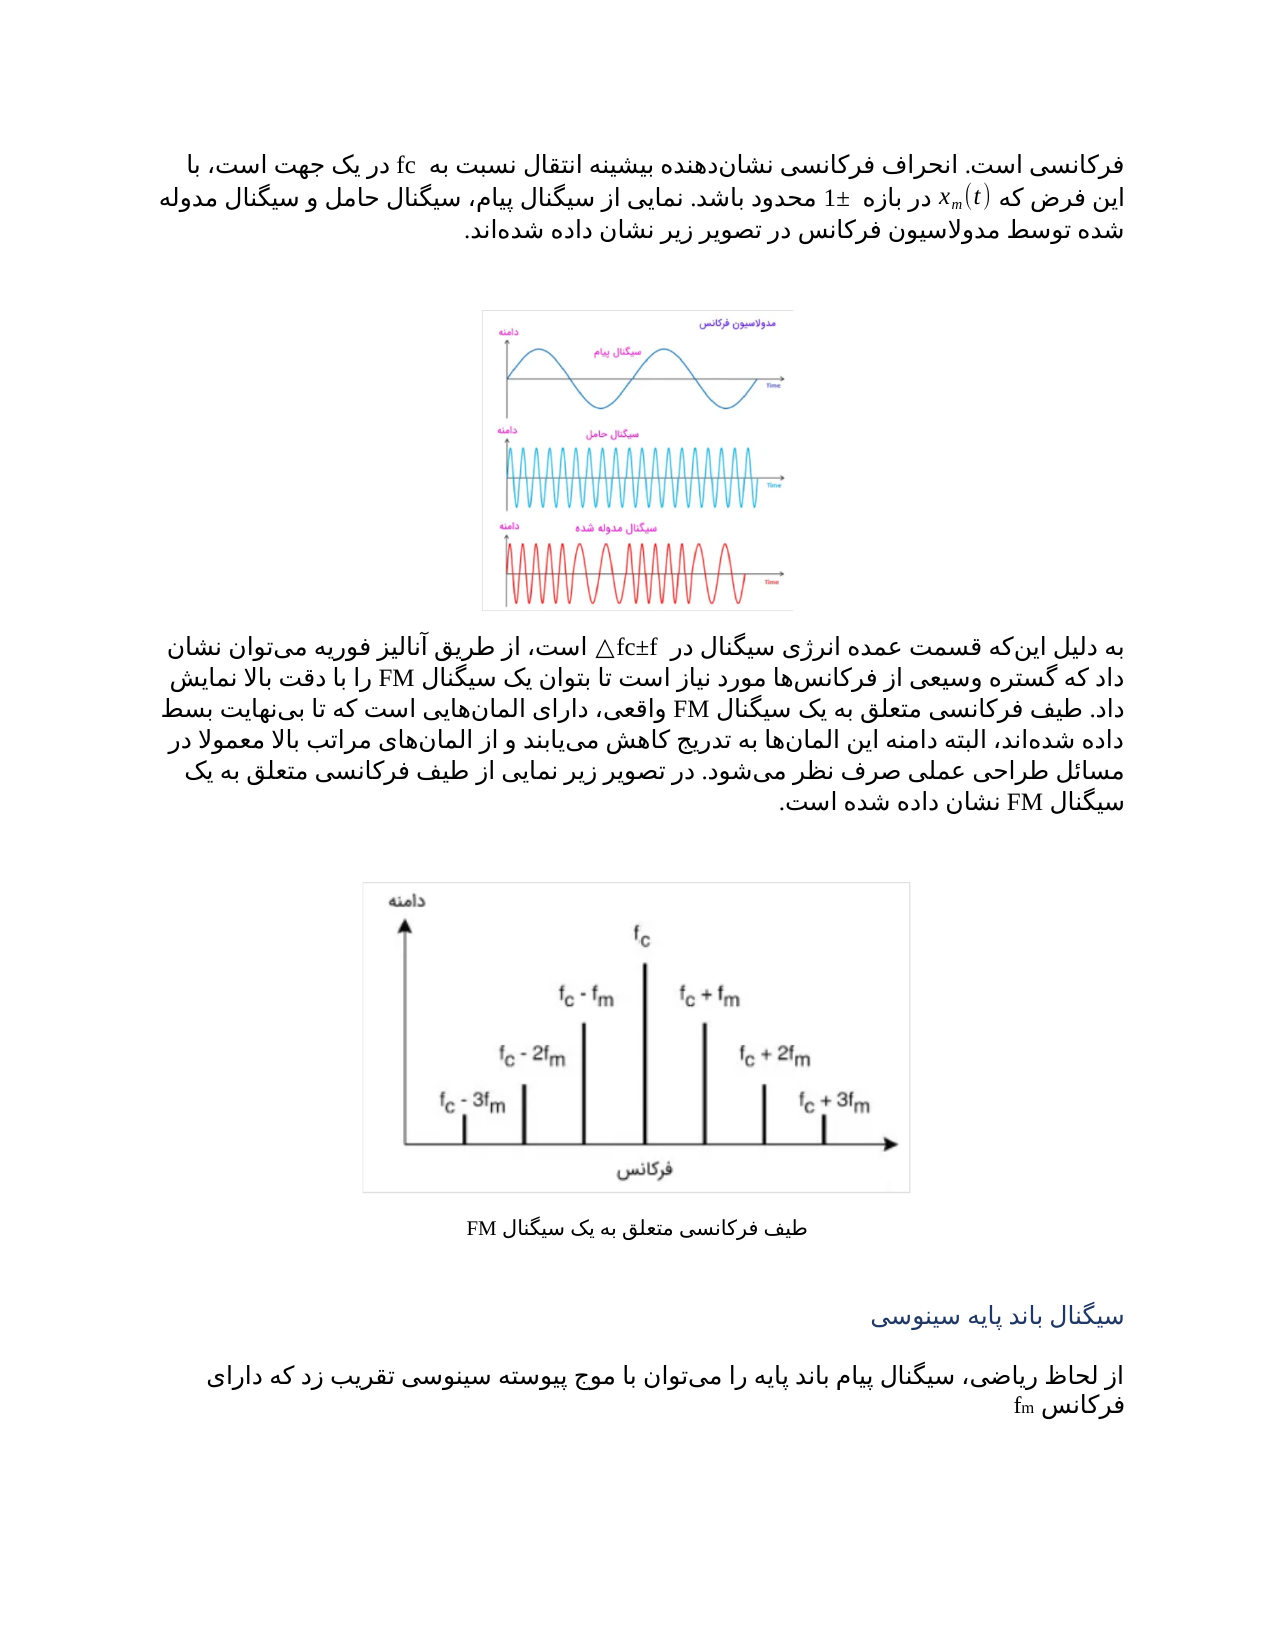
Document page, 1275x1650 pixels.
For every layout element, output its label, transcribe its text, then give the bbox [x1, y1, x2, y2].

picture [362, 882, 913, 1197]
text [150, 150, 1125, 244]
text از لحاظ ریاضی، سیگنال پیام باند پایه را می‌توان با موج پیوسته سینوسی تقریب زد که دارای فرکانس fm [150, 1361, 1125, 1418]
text به دلیل این‌که قسمت عمده انرژی سیگنال در fc±f△ است، از طریق آنالیز فوریه می‌توان نشان داد که گستره وسیعی از فرکانس‌ها مورد نیاز است تا بتوان یک سیگنال FM را با دقت بالا نمایش داد. طیف فرکانسی متعلق به یک سیگنال FM واقعی، دارای المان‌هایی است که تا بی‌نهایت بسط داده شده‌اند، البته دامنه این المان‌ها به تدریج کاهش می‌یابند و از المان‌های مراتب بالا معمولا در مسائل طراحی عملی صرف نظر می‌شود. در تصویر زیر نمایی از طیف فرکانسی متعلق به یک سیگنال FM نشان داده شده است. [150, 631, 1125, 816]
text طیف فرکانسی متعلق به یک سیگنال FM [150, 1216, 1125, 1239]
picture [481, 310, 794, 612]
subtitle سیگنال باند پایه سینوسی [150, 1301, 1125, 1329]
